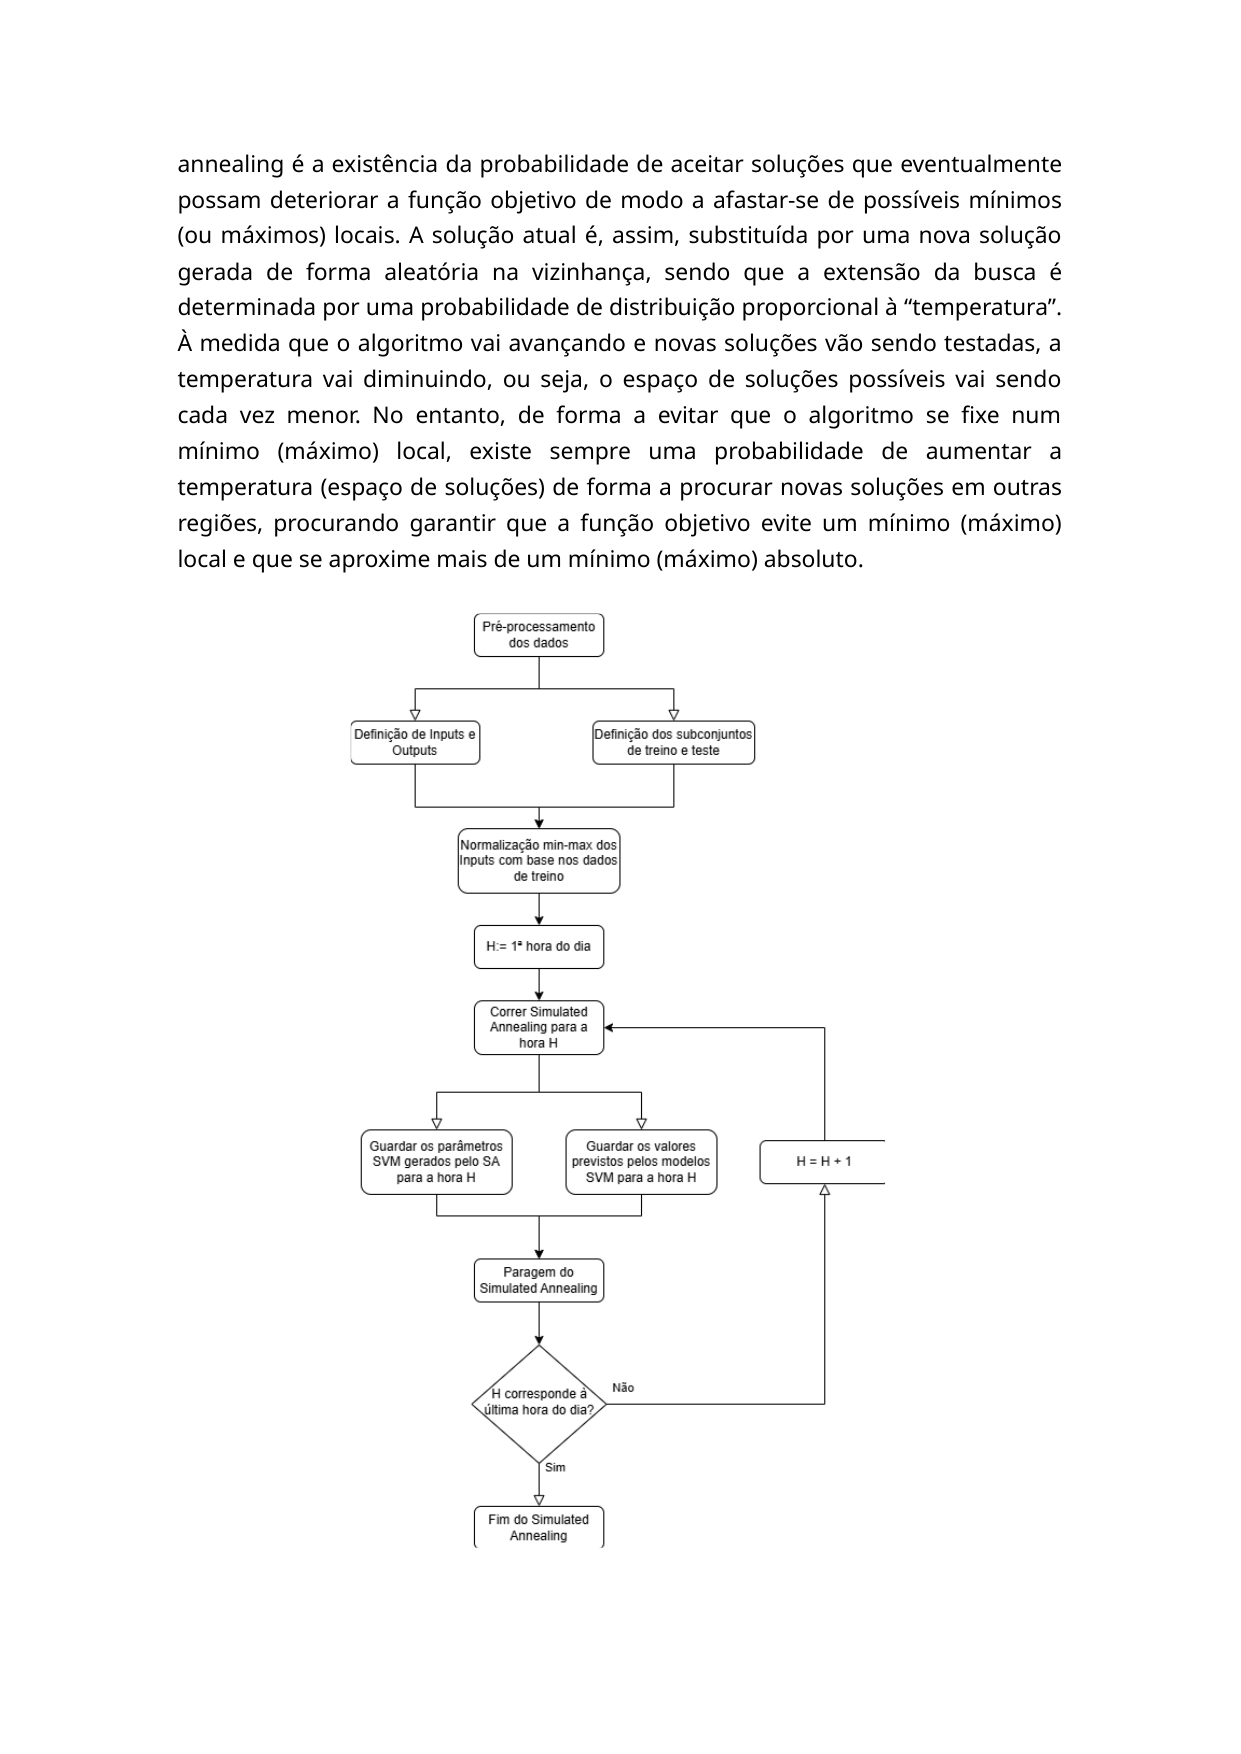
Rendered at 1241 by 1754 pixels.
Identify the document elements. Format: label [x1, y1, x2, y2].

picture [350, 613, 886, 1547]
text [177, 148, 1063, 574]
